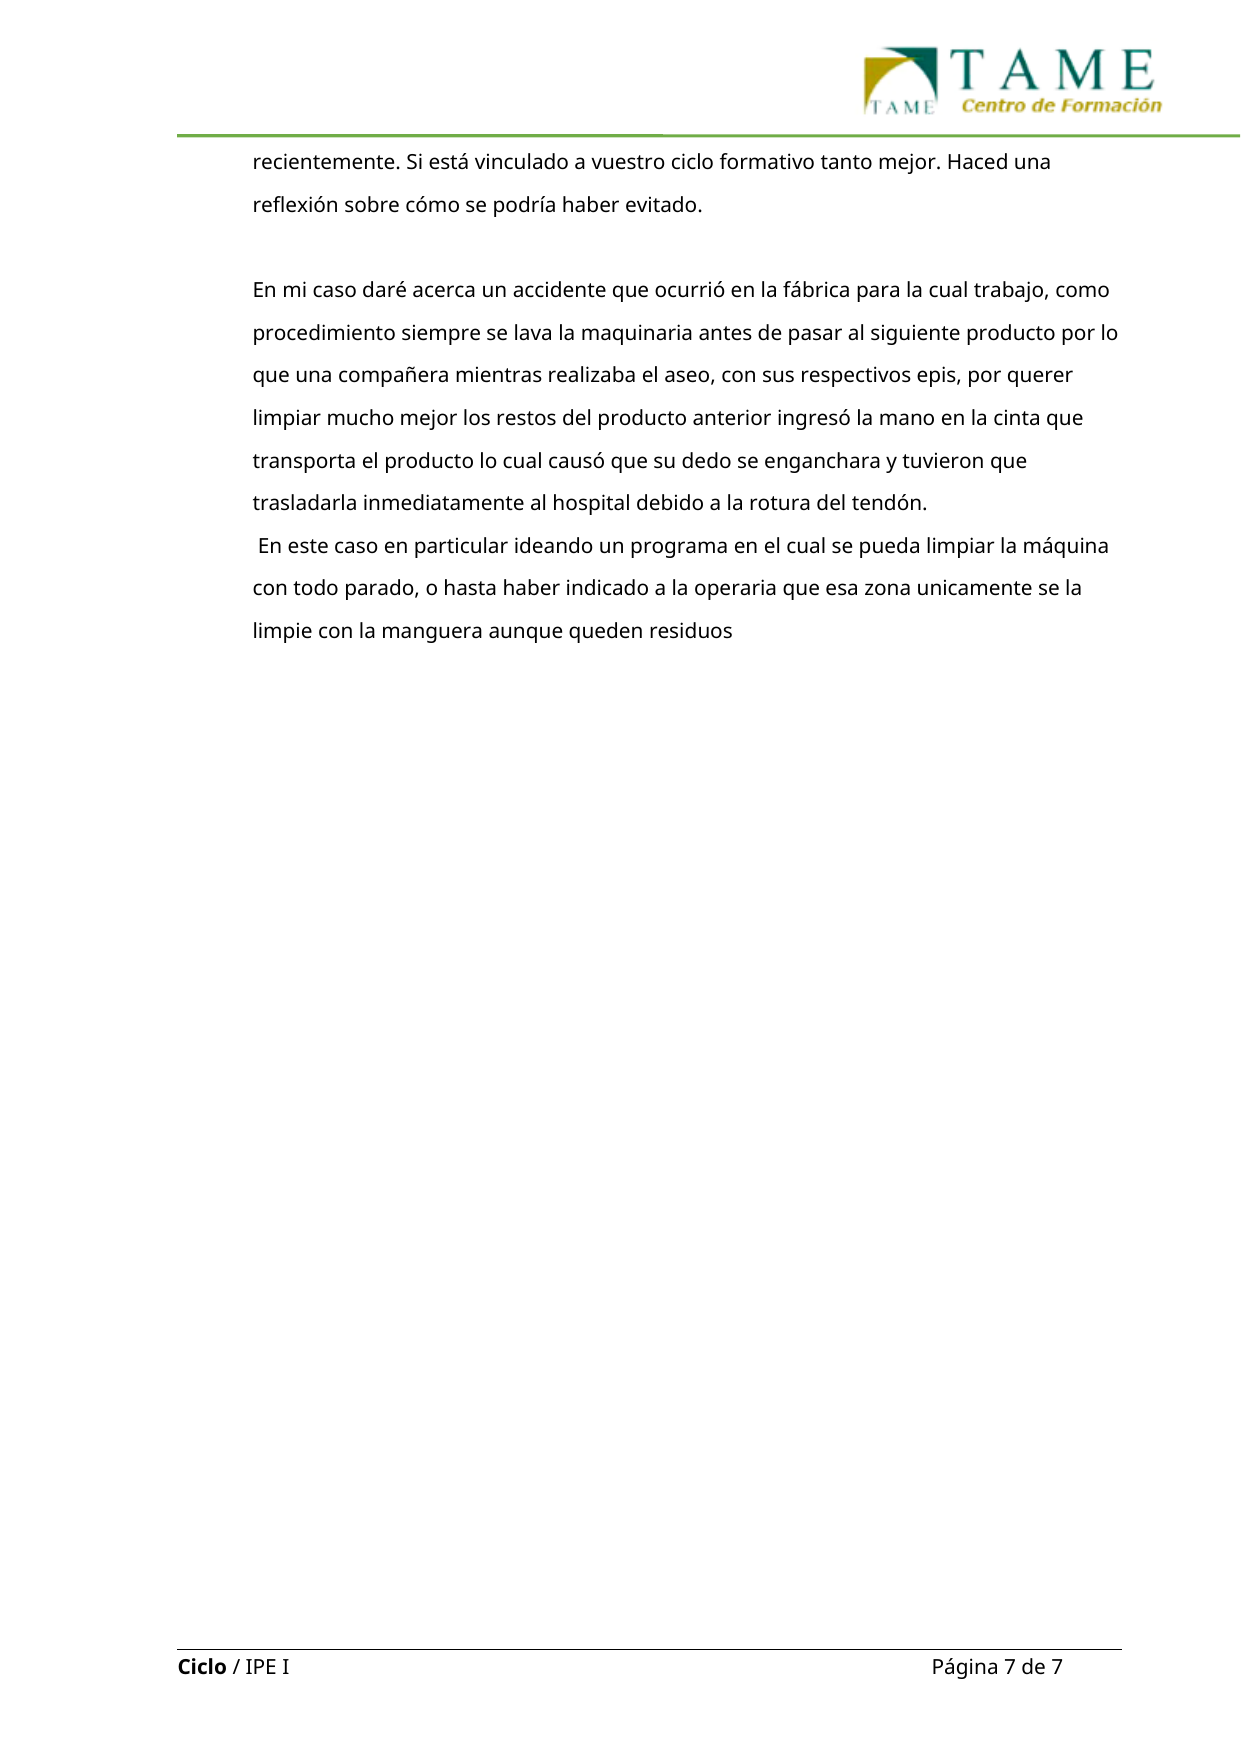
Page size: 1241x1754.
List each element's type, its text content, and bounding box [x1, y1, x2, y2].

list En este caso en particular ideando un programa en el cual se pueda limpiar la máquina con todo parado, o hasta haber indicado a la operaria que esa zona unicamente se la limpie con la manguera aunque queden residuos [252, 531, 1122, 644]
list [215, 147, 1122, 218]
list En mi caso daré acerca un accidente que ocurrió en la fábrica para la cual trabajo, como procedimiento siempre se lava la maquinaria antes de pasar al siguiente producto por lo que una compañera mientras realizaba el aseo, con sus respectivos epis, por querer limpiar mucho mejor los restos del producto anterior ingresó la mano en la cinta que transporta el producto lo cual causó que su dedo se enganchara y tuvieron que trasladarla inmediatamente al hospital debido a la rotura del tendón. [252, 275, 1122, 517]
picture [844, 26, 1189, 132]
